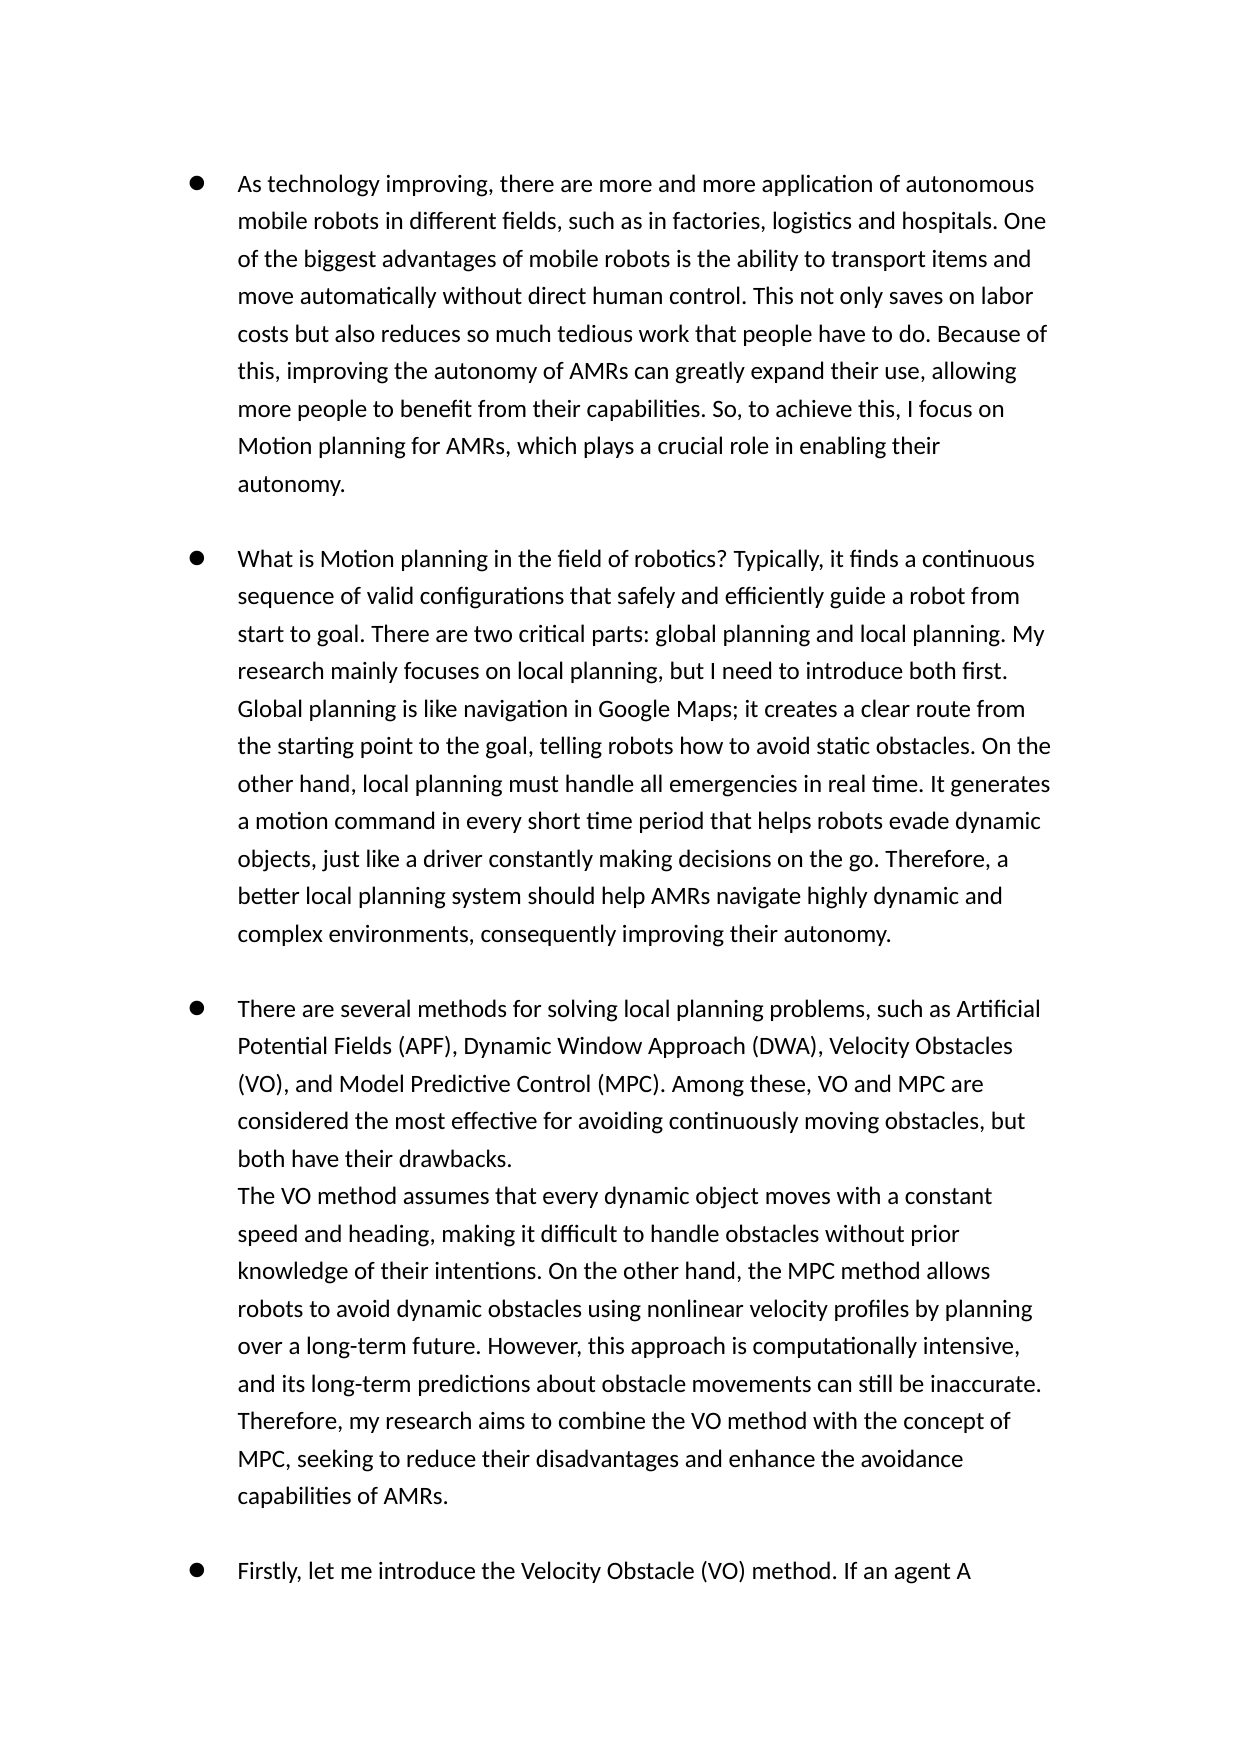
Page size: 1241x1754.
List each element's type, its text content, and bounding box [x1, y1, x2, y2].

list Therefore, my research aims to combine the VO method with the concept of MPC, seeking to reduce their disadvantages and enhance the avoidance capabilities of AMRs. [237, 1402, 1053, 1514]
list As technology improving, there are more and more application of autonomous mobile robots in different fields, such as in factories, logistics and hospitals. One of the biggest advantages of mobile robots is the ability to transport items and move automatically without direct human control. This not only saves on labor costs but also reduces so much tedious work that people have to do. Because of this, improving the autonomy of AMRs can greatly expand their use, allowing more people to benefit from their capabilities. So, to achieve this, I focus on Motion planning for AMRs, which plays a crucial role in enabling their autonomy. [187, 164, 1053, 502]
list The VO method assumes that every dynamic object moves with a constant speed and heading, making it difficult to handle obstacles without prior knowledge of their intentions. On the other hand, the MPC method allows robots to avoid dynamic obstacles using nonlinear velocity profiles by planning over a long-term future. However, this approach is computationally intensive, and its long-term predictions about obstacle movements can still be inaccurate. [237, 1177, 1053, 1402]
list Global planning is like navigation in Google Maps; it creates a clear route from the starting point to the goal, telling robots how to avoid static obstacles. On the other hand, local planning must handle all emergencies in real time. It generates a motion command in every short time period that helps robots evade dynamic objects, just like a driver constantly making decisions on the go. Therefore, a better local planning system should help AMRs navigate highly dynamic and complex environments, consequently improving their autonomy. [237, 689, 1053, 952]
list What is Motion planning in the field of robotics? Typically, it finds a continuous sequence of valid configurations that safely and efficiently guide a robot from start to goal. There are two critical parts: global planning and local planning. My research mainly focuses on local planning, but I need to introduce both first. [187, 539, 1053, 689]
list There are several methods for solving local planning problems, such as Artificial Potential Fields (APF), Dynamic Window Approach (DWA), Velocity Obstacles (VO), and Model Predictive Control (MPC). Among these, VO and MPC are considered the most effective for avoiding continuously moving obstacles, but both have their drawbacks. [187, 989, 1053, 1177]
